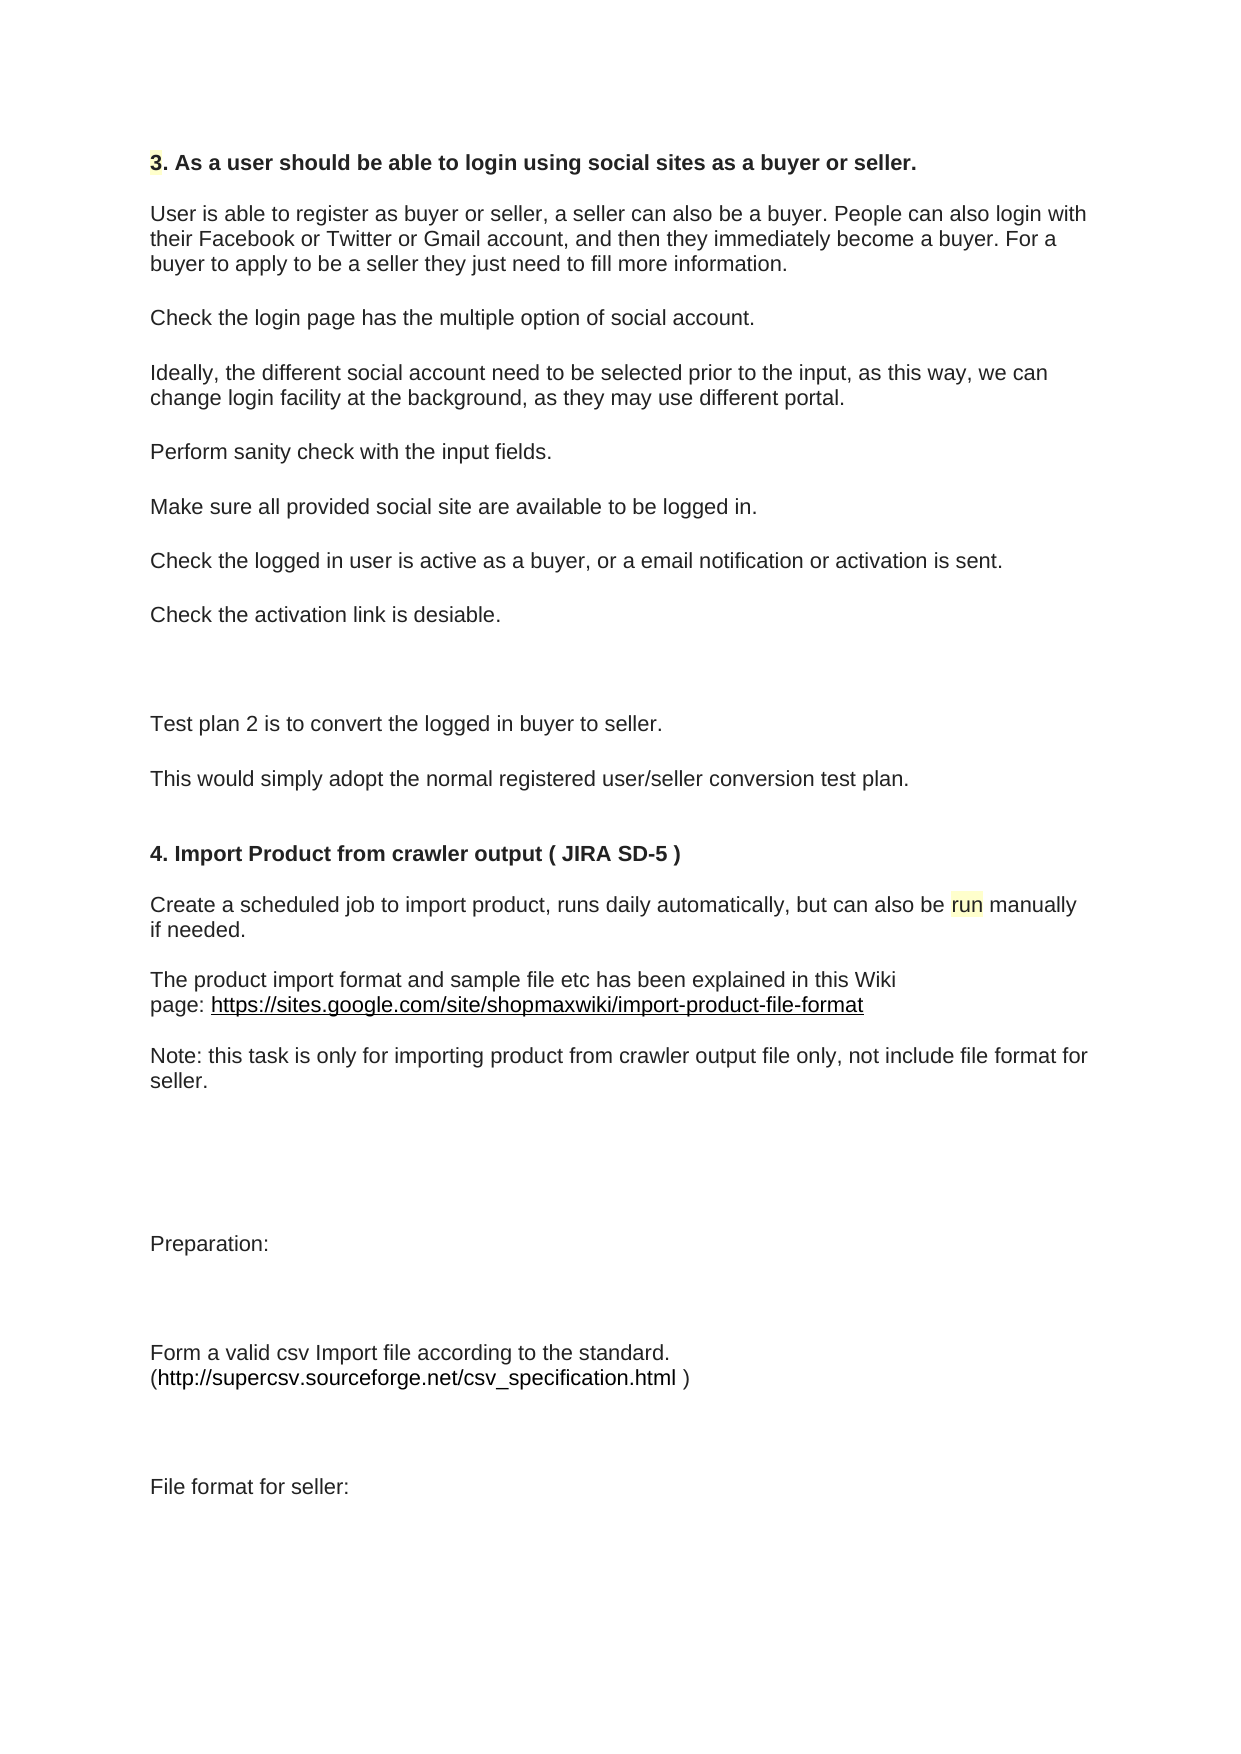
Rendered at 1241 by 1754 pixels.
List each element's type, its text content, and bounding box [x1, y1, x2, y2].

text This would simply adopt the normal registered user/seller conversion test plan. 4. Import Product from crawler output ( JIRA SD-5 ) Create a scheduled job to import product, runs daily automatically, but can also be run manually if needed. The product import format and sample file etc has been explained in this Wiki page: https://sites.google.com/site/shopmaxwiki/import-product-file-format Note: this task is only for importing product from crawler output file only, not include file format for seller. [150, 765, 1090, 1093]
text Make sure all provided social site are available to be logged in. [150, 493, 1090, 519]
text Check the login page has the multiple option of social account. [150, 305, 1090, 330]
text Check the activation link is desiable. [150, 602, 1090, 627]
text File format for seller: [150, 1474, 1090, 1499]
text Ideally, the different social account need to be selected prior to the input, as this way, we can change login facility at the background, as they may use different portal. [150, 359, 1090, 410]
text Perform sanity check with the input fields. [150, 439, 1090, 464]
text Form a valid csv Import file according to the standard. (http://supercsv.sourceforge.net/csv_specification.html ) [150, 1340, 1090, 1390]
text Check the logged in user is active as a buyer, or a email notification or activation is sent. [150, 548, 1090, 573]
text Test plan 2 is to convert the logged in buyer to seller. [150, 711, 1090, 736]
text Preparation: [150, 1231, 1090, 1256]
